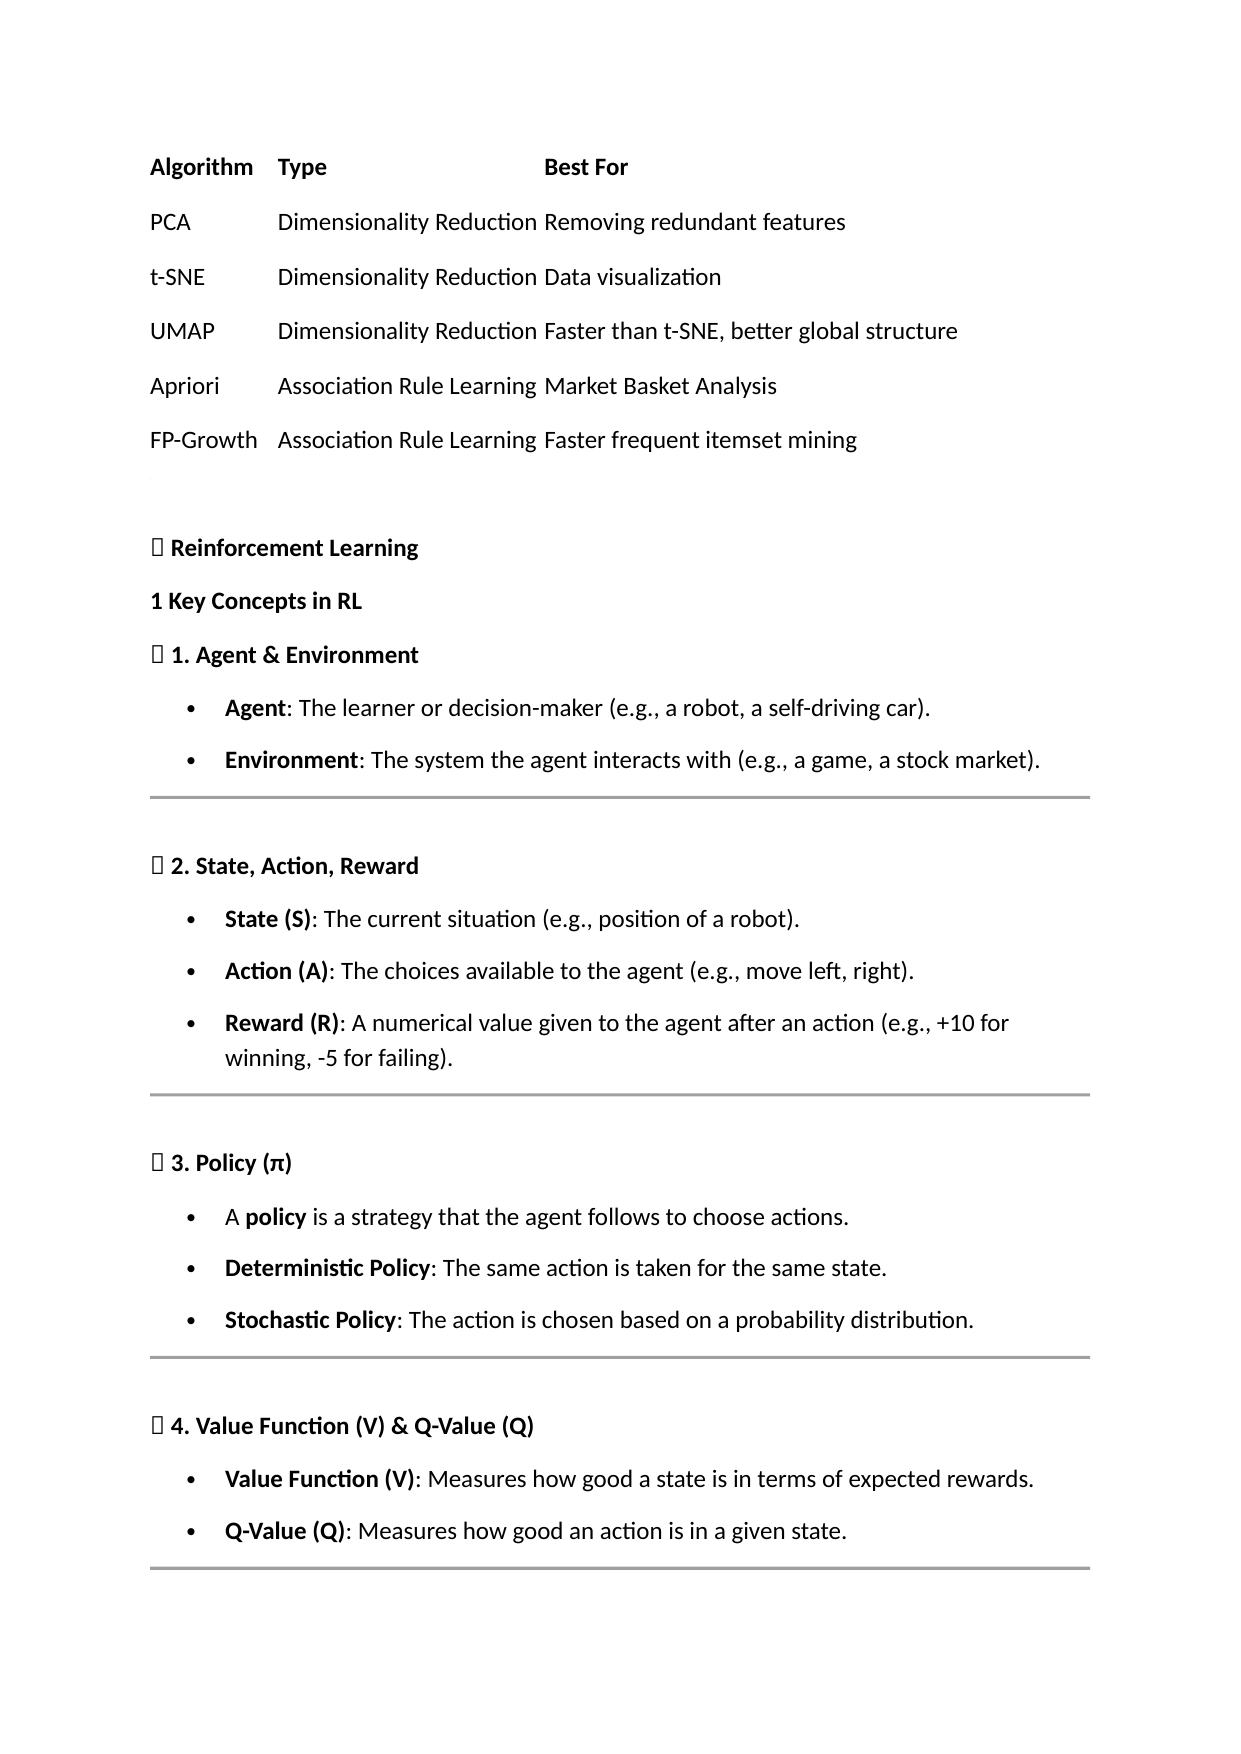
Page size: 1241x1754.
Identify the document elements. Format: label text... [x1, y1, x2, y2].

list Q-Value (Q): Measures how good an action is in a given state. [187, 1515, 1090, 1546]
table_cell Dimensionality Reduction [276, 205, 543, 259]
table_cell Faster frequent itemset mining [543, 423, 974, 477]
list Stochastic Policy: The action is chosen based on a probability distribution. [187, 1304, 1090, 1335]
table_cell Market Basket Analysis [543, 368, 974, 423]
text 🔹 1. Agent & Environment [150, 637, 1090, 671]
table_cell Apriori [149, 368, 276, 423]
table_cell Association Rule Learning [276, 368, 543, 423]
table_cell Data visualization [543, 259, 974, 314]
table_cell Dimensionality Reduction [276, 259, 543, 314]
list Value Function (V): Measures how good a state is in terms of expected rewards. [187, 1463, 1090, 1494]
table_cell PCA [149, 205, 276, 259]
text 🔹 3. Policy (π) [150, 1145, 1090, 1179]
text 🔹 4. Value Function (V) & Q-Value (Q) [150, 1407, 1090, 1442]
text 🎯 Reinforcement Learning [150, 529, 1090, 563]
list Deterministic Policy: The same action is taken for the same state. [187, 1252, 1090, 1283]
table_cell Association Rule Learning [276, 423, 543, 477]
table_header Type [276, 150, 543, 204]
table_header Best For [543, 150, 974, 204]
table_cell UMAP [149, 314, 276, 368]
table_cell t-SNE [149, 259, 276, 314]
list Action (A): The choices available to the agent (e.g., move left, right). [187, 955, 1090, 986]
table_header Algorithm [149, 150, 276, 204]
list Agent: The learner or decision-maker (e.g., a robot, a self-driving car). [187, 692, 1090, 723]
list Reward (R): A numerical value given to the agent after an action (e.g., +10 for winning, -5 for failing). [187, 1007, 1090, 1072]
table_cell Dimensionality Reduction [276, 314, 543, 368]
table_cell Faster than t-SNE, better global structure [543, 314, 974, 368]
text 1️ Key Concepts in RL [150, 585, 1090, 616]
table_cell Removing redundant features [543, 205, 974, 259]
list State (S): The current situation (e.g., position of a robot). [187, 903, 1090, 934]
text 🔹 2. State, Action, Reward [150, 847, 1090, 882]
list A policy is a strategy that the agent follows to choose actions. [187, 1201, 1090, 1231]
list Environment: The system the agent interacts with (e.g., a game, a stock market). [187, 744, 1090, 775]
table_cell FP-Growth [149, 423, 276, 477]
